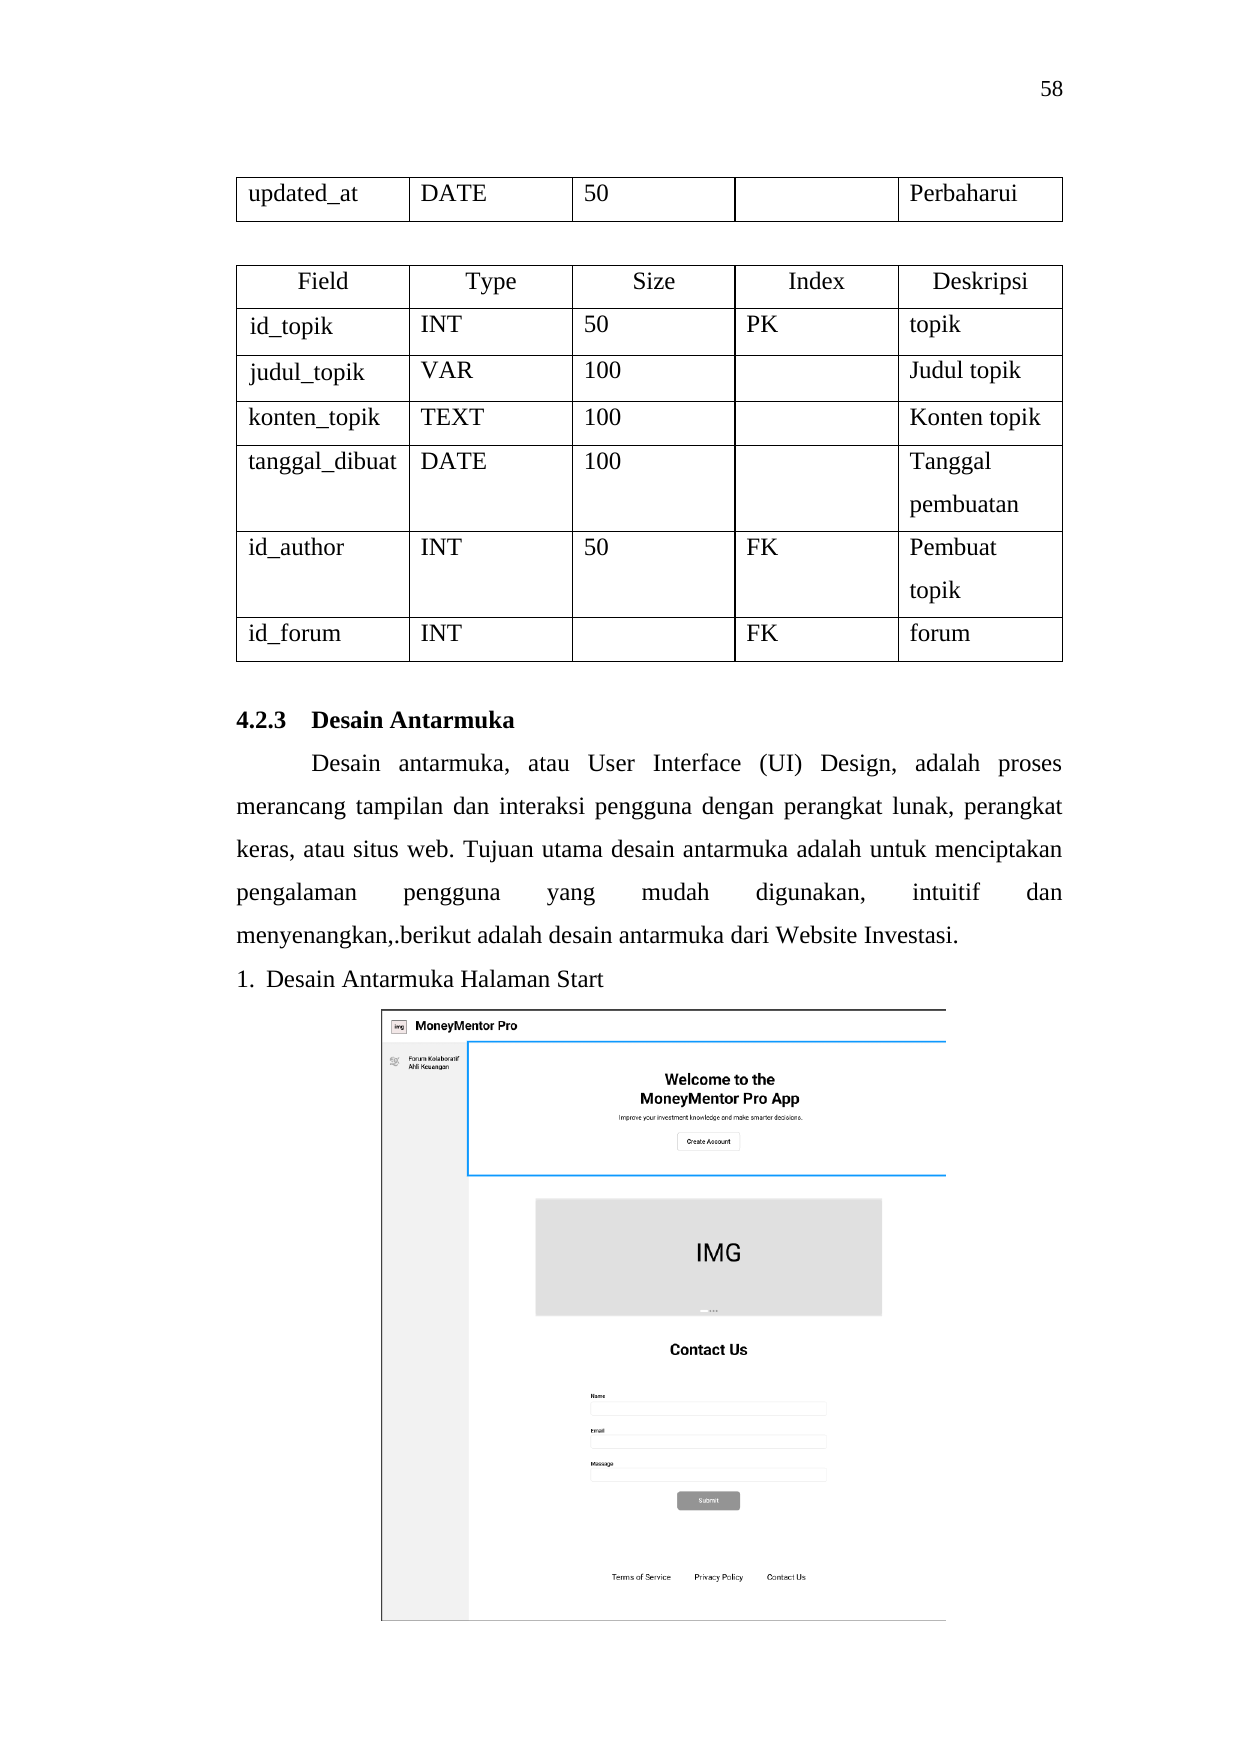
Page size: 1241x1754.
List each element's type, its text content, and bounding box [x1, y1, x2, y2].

table_cell Tanggal pembuatan [899, 446, 1062, 531]
list Desain Antarmuka Halaman Start [236, 964, 1063, 992]
table_cell DATE [410, 446, 572, 531]
table_cell TEXT [410, 402, 572, 445]
table_cell [573, 618, 734, 661]
table_cell [237, 356, 409, 401]
table_cell [736, 178, 898, 221]
table_cell id_author [237, 532, 409, 617]
table_cell VAR [410, 356, 572, 401]
table_cell Konten topik [899, 402, 1062, 445]
table_cell INT [410, 532, 572, 617]
table_cell PK [736, 309, 898, 354]
table_cell [736, 402, 898, 445]
table_header Field [237, 266, 409, 308]
table_header Size [573, 266, 734, 308]
list Desain antarmuka, atau User Interface (UI) Design, adalah proses merancang tampilan dan interaksi pengguna dengan perangkat lunak, perangkat keras, atau situs web. Tujuan utama desain antarmuka adalah untuk menciptakan pengalaman pengguna yang mudah digunakan, intuitif dan menyenangkan,.berikut adalah desain antarmuka dari Website Investasi. [236, 748, 1063, 949]
table_cell 100 [573, 446, 734, 531]
table_cell [237, 309, 409, 354]
table_cell DATE [410, 178, 572, 221]
table_cell Judul topik [899, 356, 1062, 401]
table_cell 100 [573, 402, 734, 445]
table_cell [736, 446, 898, 531]
table_cell id_forum [237, 618, 409, 661]
table_cell FK [736, 618, 898, 661]
table_cell updated_at [237, 178, 409, 221]
table_cell 50 [573, 309, 734, 354]
table_cell INT [410, 618, 572, 661]
table_cell INT [410, 309, 572, 354]
table_cell topik [899, 309, 1062, 354]
table_cell 50 [573, 532, 734, 617]
list Desain Antarmuka [236, 705, 1063, 734]
picture [380, 1009, 946, 1619]
table_cell FK [736, 532, 898, 617]
table_cell [736, 356, 898, 401]
table_cell 100 [573, 356, 734, 401]
table_cell konten_topik [237, 402, 409, 445]
table_cell Pembuat topik [899, 532, 1062, 617]
table_header Type [410, 266, 572, 308]
table_header Index [736, 266, 898, 308]
table_cell tanggal_dibuat [237, 446, 409, 531]
table_cell 50 [573, 178, 734, 221]
table_cell forum [899, 618, 1062, 661]
table_cell Perbaharui [899, 178, 1062, 221]
table_header Deskripsi [899, 266, 1062, 308]
